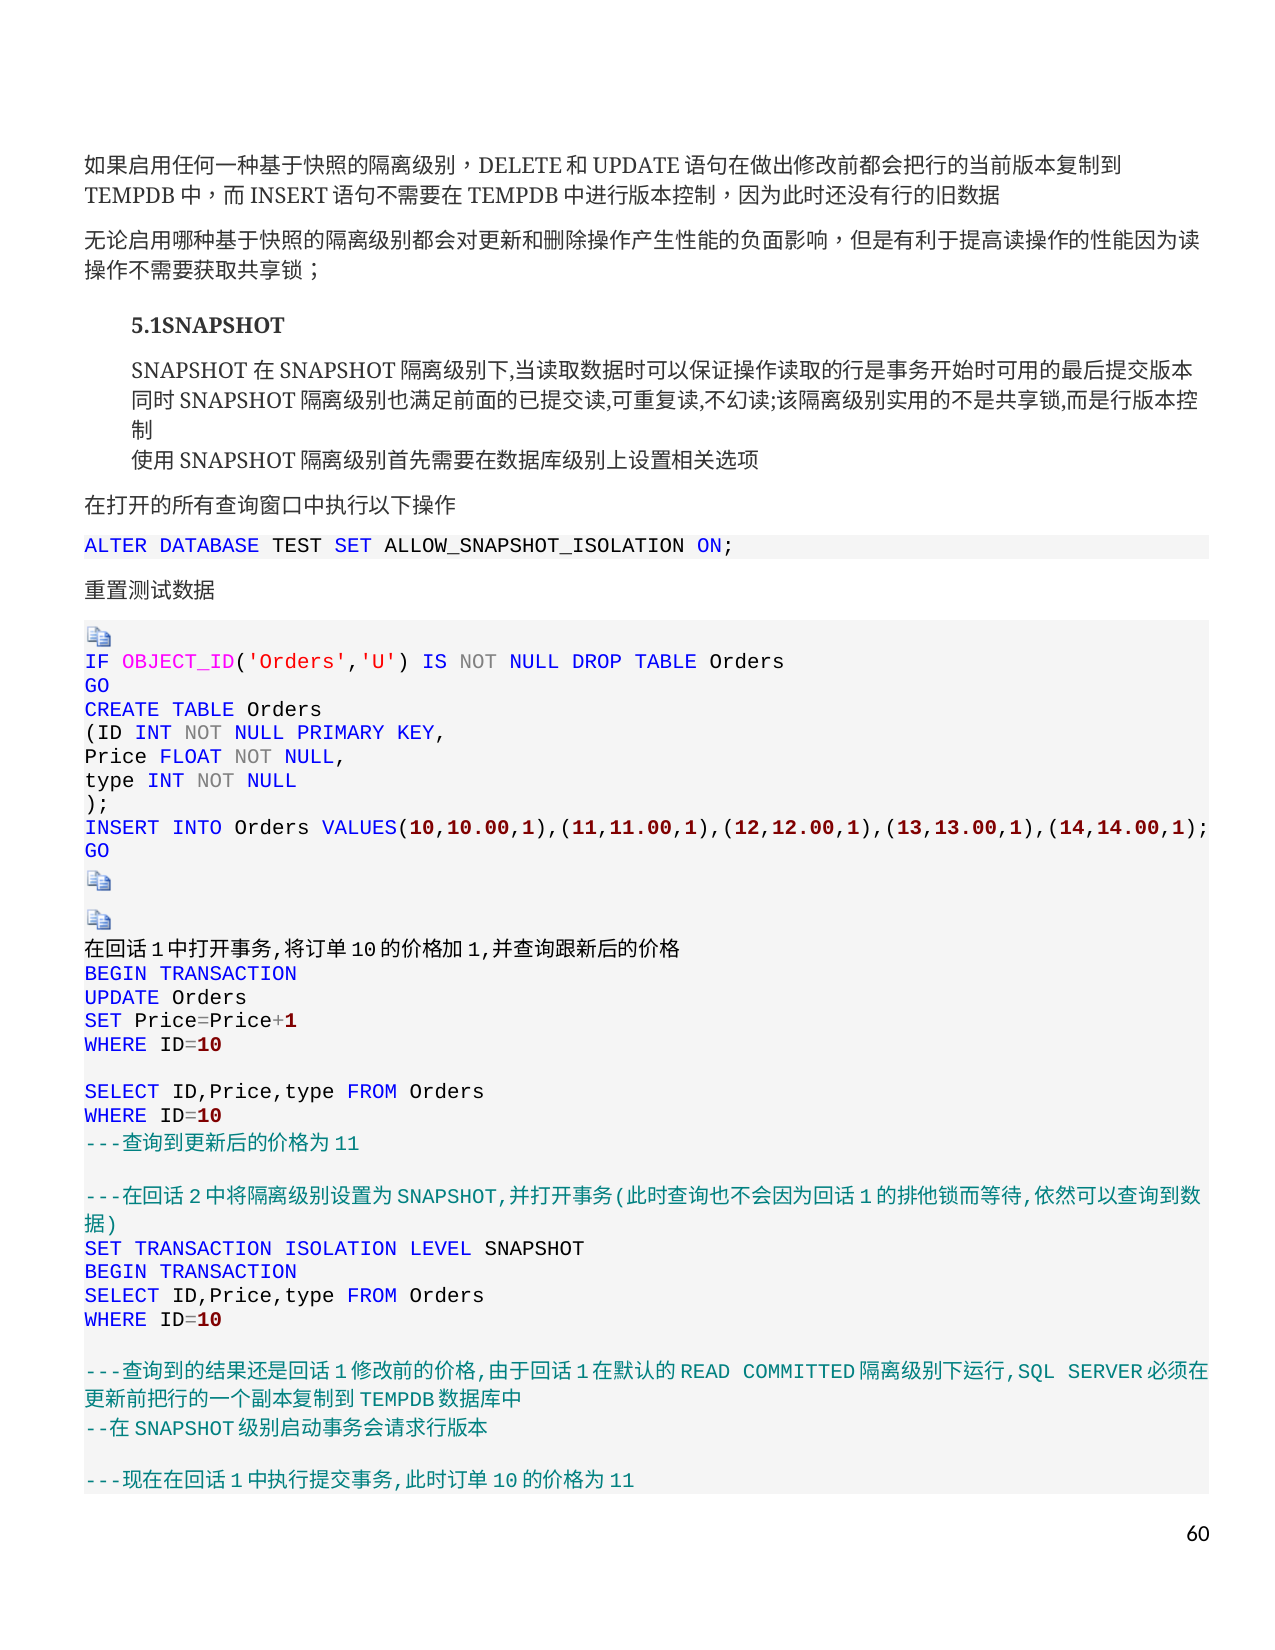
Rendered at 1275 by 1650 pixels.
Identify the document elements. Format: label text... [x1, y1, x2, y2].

text SELECT ID,Price,type FROM Orders [84, 1285, 1209, 1309]
text 无论启用哪种基于快照的隔离级别都会对更新和删除操作产生性能的负面影响，但是有利于提高读操作的性能因为读操作不需要获取共享锁； [84, 225, 1209, 285]
text GO [84, 841, 1209, 864]
picture [84, 903, 116, 935]
text 如果启用任何一种基于快照的隔离级别，DELETE和UPDATE语句在做出修改前都会把行的当前版本复制到TEMPDB中，而INSERT语句不需要在TEMPDB中进行版本控制，因为此时还没有行的旧数据 [84, 150, 1209, 209]
text WHERE ID=10 [84, 1309, 1209, 1332]
text ---查询到的结果还是回话1修改前的价格,由于回话1在默认的READ COMMITTED隔离级别下运行,SQL SERVER必须在更新前把行的一个副本复制到TEMPDB数据库中 [84, 1356, 1209, 1413]
text type INT NOT NULL [84, 769, 1209, 793]
text IF OBJECT_ID('Orders','U') IS NOT NULL DROP TABLE Orders [84, 651, 1209, 675]
text INSERT INTO Orders VALUES(10,10.00,1),(11,11.00,1),(12,12.00,1),(13,13.00,1),(14,14.00,1); [84, 817, 1209, 841]
text (ID INT NOT NULL PRIMARY KEY, [84, 722, 1209, 746]
text ALTER DATABASE TEST SET ALLOW_SNAPSHOT_ISOLATION ON; [84, 535, 1209, 559]
text BEGIN TRANSACTION [84, 963, 1209, 987]
text 重置测试数据 [84, 575, 1209, 604]
text SET Price=Price+1 [84, 1010, 1209, 1034]
text GO [84, 675, 1209, 699]
text WHERE ID=10 [84, 1034, 1209, 1058]
text WHERE ID=10 [84, 1105, 1209, 1128]
text 5.1SNAPSHOT [131, 310, 1209, 339]
text 在打开的所有查询窗口中执行以下操作 [84, 490, 1209, 520]
text ---查询到更新后的价格为11 [84, 1128, 1209, 1157]
text SET TRANSACTION ISOLATION LEVEL SNAPSHOT [84, 1238, 1209, 1261]
text ---现在在回话1中执行提交事务,此时订单10的价格为11 [84, 1465, 1209, 1494]
text ); [84, 793, 1209, 817]
text SELECT ID,Price,type FROM Orders [84, 1081, 1209, 1105]
picture [84, 620, 116, 652]
picture [84, 864, 116, 896]
text SNAPSHOT 在SNAPSHOT隔离级别下,当读取数据时可以保证操作读取的行是事务开始时可用的最后提交版本 同时SNAPSHOT隔离级别也满足前面的已提交读,可重复读,不幻读;该隔离级别实用的不是共享锁,而是行版本控制 使用SNAPSHOT隔离级别首先需要在数据库级别上设置相关选项 [131, 355, 1209, 474]
text BEGIN TRANSACTION [84, 1261, 1209, 1285]
text ---在回话2中将隔离级别设置为SNAPSHOT,并打开事务(此时查询也不会因为回话1的排他锁而等待,依然可以查询到数据) [84, 1181, 1209, 1238]
text 在回话1中打开事务,将订单10的价格加1,并查询跟新后的价格 [84, 934, 1209, 963]
text CREATE TABLE Orders [84, 699, 1209, 722]
text UPDATE Orders [84, 987, 1209, 1010]
text --在SNAPSHOT级别启动事务会请求行版本 [84, 1413, 1209, 1442]
text Price FLOAT NOT NULL, [84, 746, 1209, 769]
